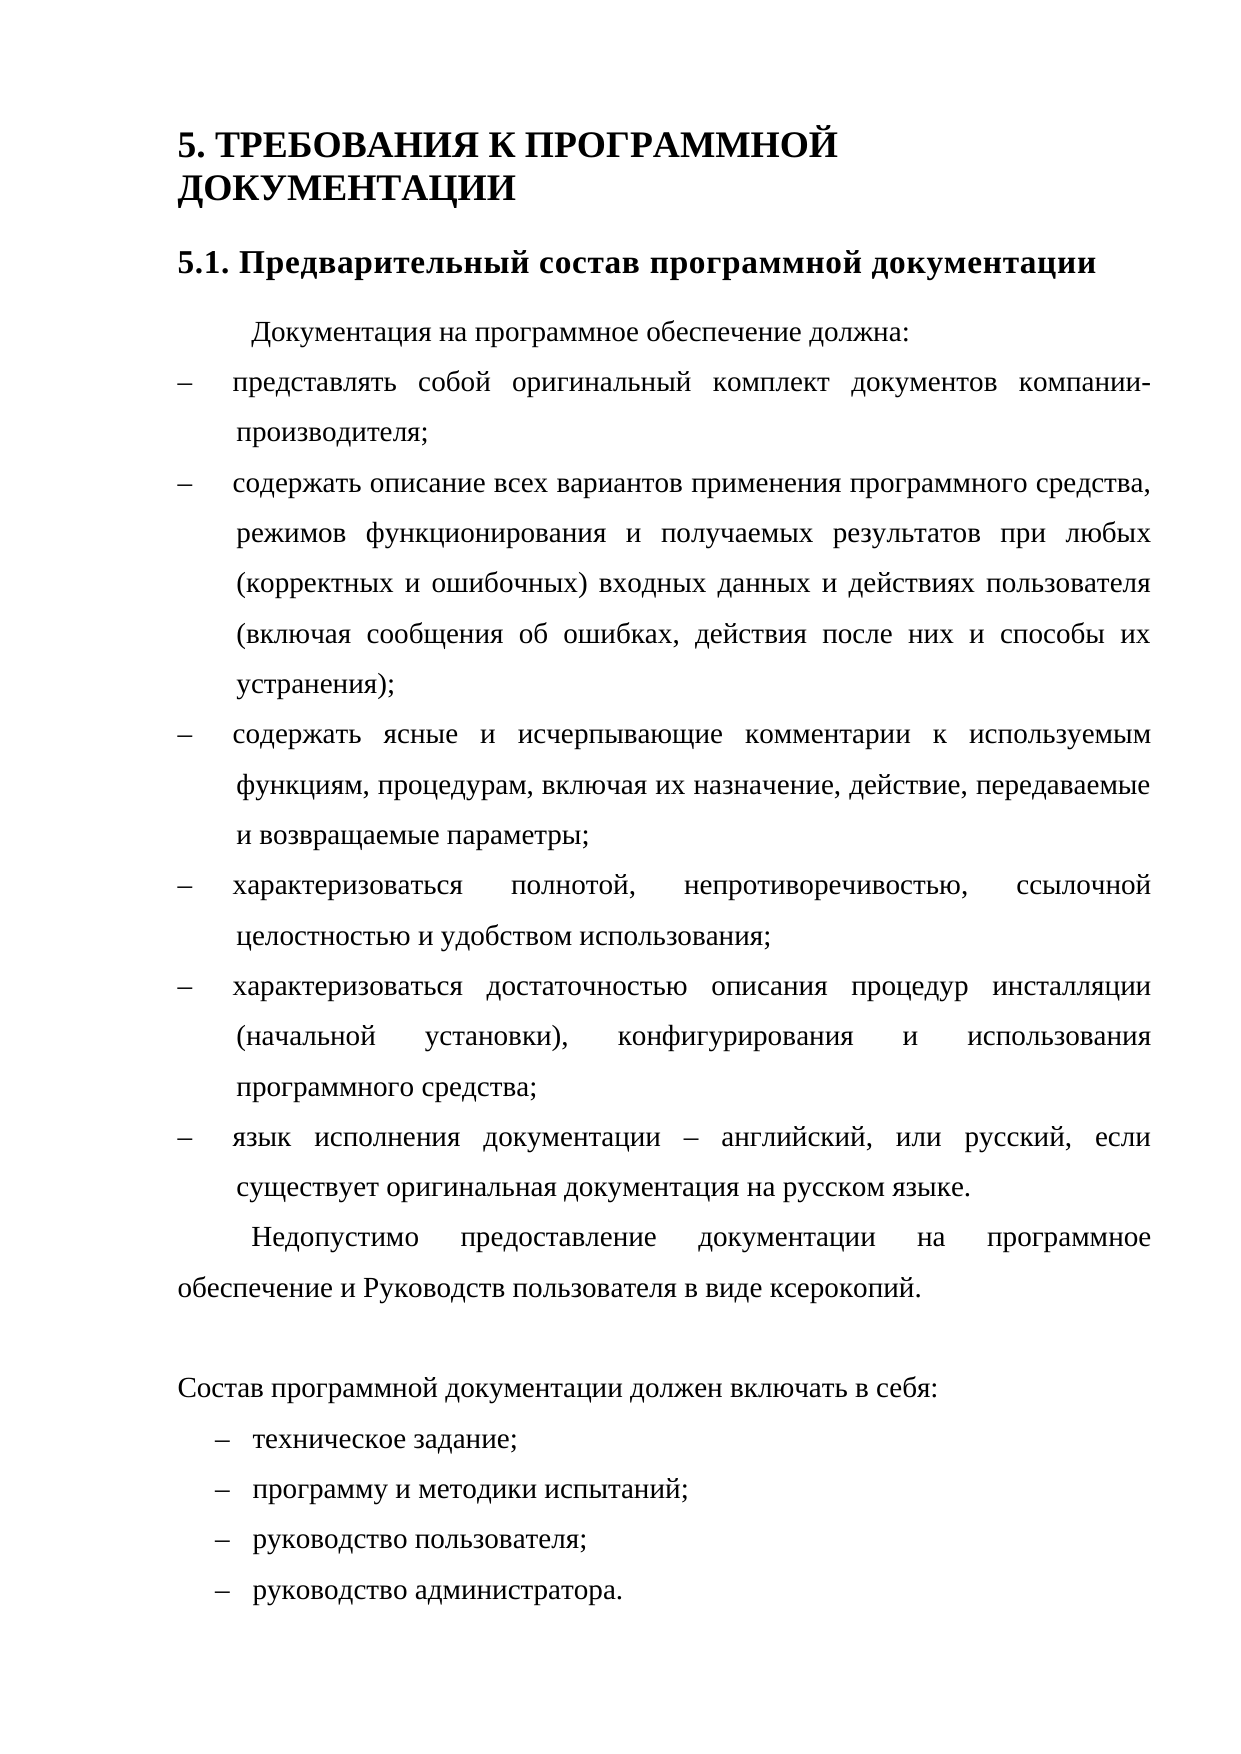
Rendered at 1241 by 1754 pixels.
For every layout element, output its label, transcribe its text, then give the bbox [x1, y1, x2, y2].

list руководство пользователя; [215, 1521, 1152, 1555]
list язык исполнения документации – английский, или русский, если существует оригинальная документация на русском языке. [177, 1119, 1152, 1203]
text Документация на программное обеспечение должна: [177, 314, 1152, 347]
list содержать ясные и исчерпывающие комментарии к используемым функциям, процедурам, включая их назначение, действие, передаваемые и возвращаемые параметры; [177, 716, 1152, 851]
list содержать описание всех вариантов применения программного средства, режимов функционирования и получаемых результатов при любых (корректных и ошибочных) входных данных и действиях пользователя (включая сообщения об ошибках, действия после них и способы их устранения); [177, 465, 1152, 700]
list характеризоваться достаточностью описания процедур инсталляции (начальной установки), конфигурирования и использования программного средства; [177, 968, 1152, 1102]
list руководство администратора. [215, 1572, 1152, 1605]
list техническое задание; [215, 1421, 1152, 1454]
subtitle 5. ТРЕБОВАНИЯ К ПРОГРАММНОЙ ДОКУМЕНТАЦИИ [177, 122, 1152, 208]
list представлять собой оригинальный комплект документов компании-производителя; [177, 364, 1152, 448]
list характеризоваться полнотой, непротиворечивостью, ссылочной целостностью и удобством использования; [177, 867, 1152, 951]
list программу и методики испытаний; [215, 1471, 1152, 1505]
text Недопустимо предоставление документации на программное обеспечение и Руководств пользователя в виде ксерокопий. [177, 1219, 1152, 1303]
text Состав программной документации должен включать в себя: [177, 1371, 1152, 1404]
subtitle 5.1. Предварительный состав программной документации [177, 242, 1152, 280]
